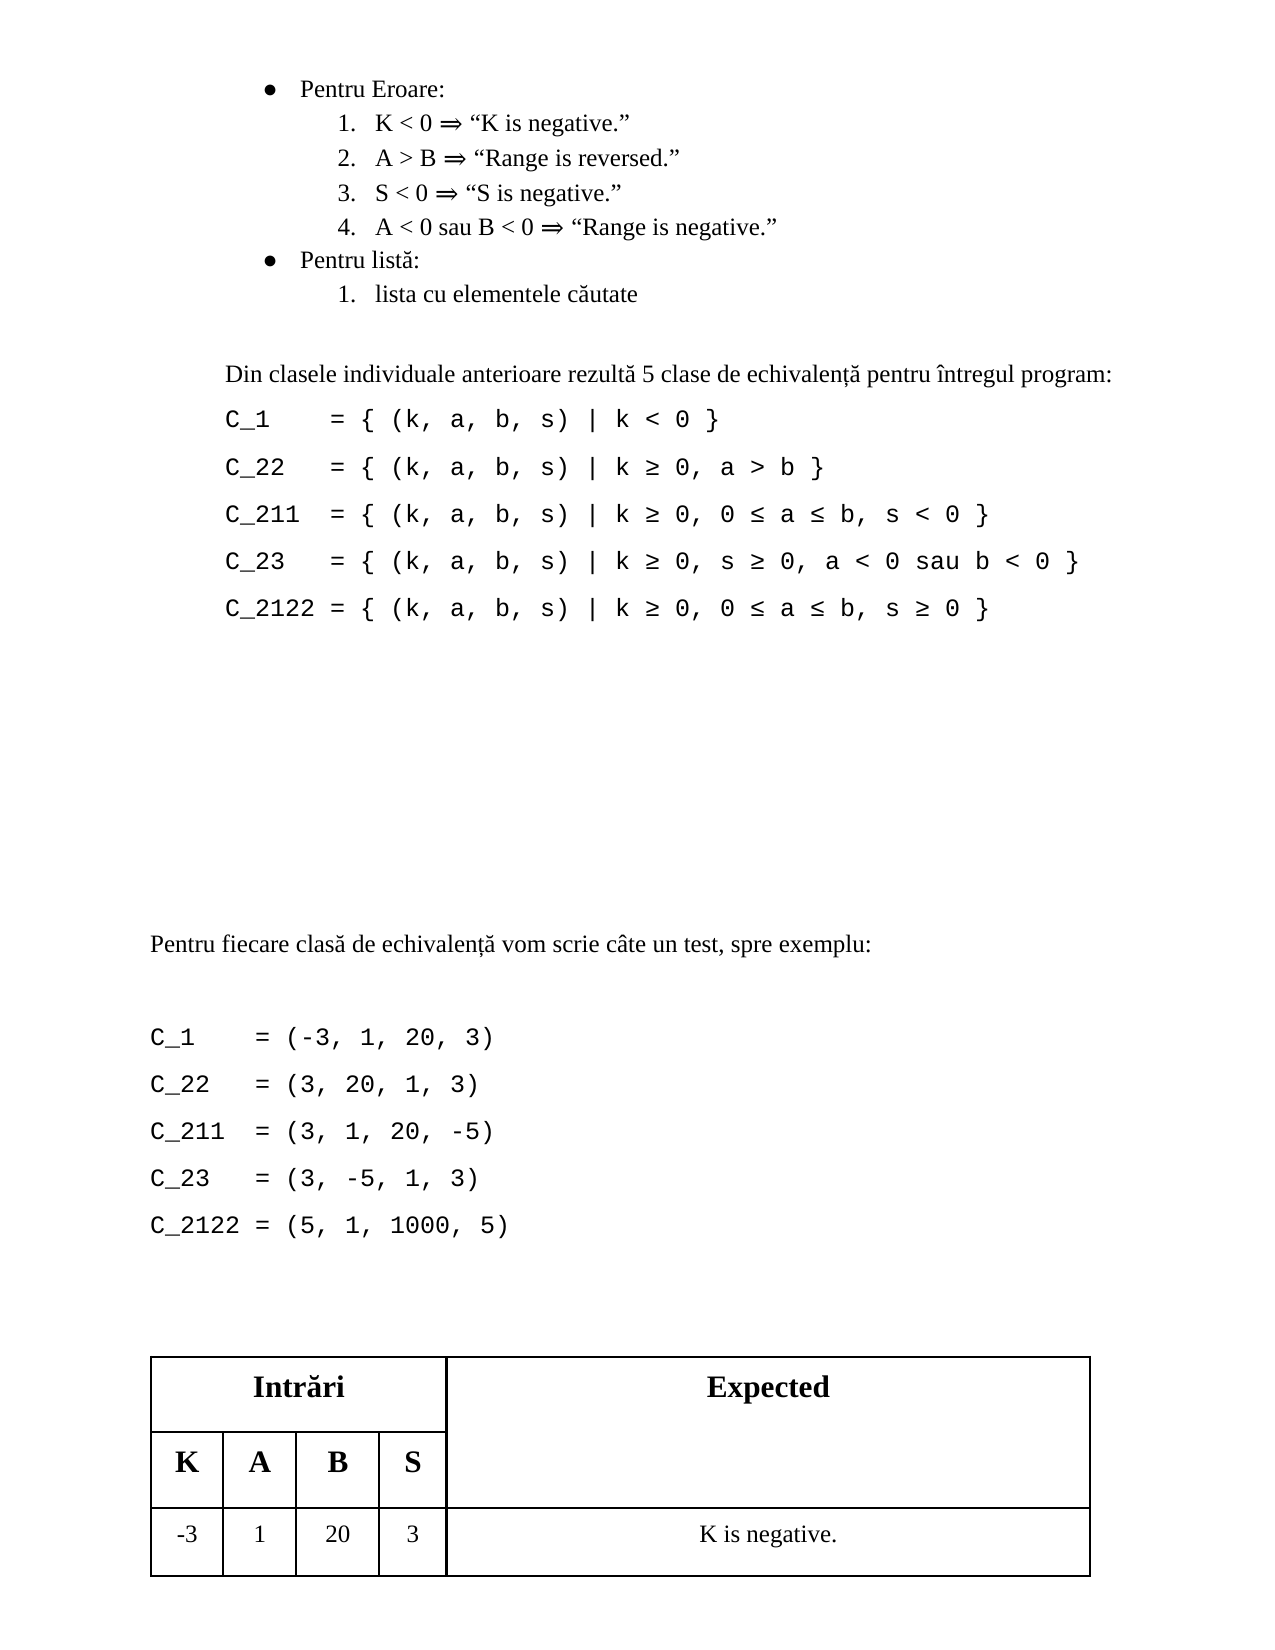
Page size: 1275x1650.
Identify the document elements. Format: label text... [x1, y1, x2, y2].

table_cell A [224, 1433, 295, 1507]
text C_23 = { (k, a, b, s) | k ≥ 0, s ≥ 0, a < 0 sau b < 0 } [150, 549, 1125, 577]
text C_1 = { (k, a, b, s) | k < 0 } [150, 407, 1125, 435]
table_header Expected [448, 1358, 1089, 1507]
text Pentru fiecare clasă de echivalență vom scrie câte un test, spre exemplu: [150, 929, 1125, 957]
table_cell B [297, 1433, 378, 1507]
text C_211 = (3, 1, 20, -5) [150, 1118, 1125, 1147]
text C_2122 = (5, 1, 1000, 5) [150, 1213, 1125, 1241]
table_cell 20 [297, 1509, 378, 1575]
table_header Intrări [152, 1358, 445, 1431]
text C_1 = (-3, 1, 20, 3) [150, 1024, 1125, 1052]
list Pentru Eroare: [262, 74, 1125, 103]
list K < 0 ⇒ “K is negative.” [337, 107, 1125, 137]
list Pentru listă: [262, 246, 1125, 274]
table_cell K is negative. [448, 1509, 1089, 1575]
list A < 0 sau B < 0 ⇒ “Range is negative.” [337, 211, 1125, 241]
text C_2122 = { (k, a, b, s) | k ≥ 0, 0 ≤ a ≤ b, s ≥ 0 } [150, 596, 1125, 624]
table_cell K [152, 1433, 222, 1507]
list lista cu elementele căutate [337, 279, 1125, 307]
text C_22 = { (k, a, b, s) | k ≥ 0, a > b } [150, 454, 1125, 483]
table_cell -3 [152, 1509, 222, 1575]
table_cell 3 [380, 1509, 445, 1575]
text C_23 = (3, -5, 1, 3) [150, 1166, 1125, 1194]
list S < 0 ⇒ “S is negative.” [337, 176, 1125, 206]
list A > B ⇒ “Range is reversed.” [337, 142, 1125, 172]
text Din clasele individuale anterioare rezultă 5 clase de echivalență pentru întregul program: [150, 359, 1125, 388]
text C_22 = (3, 20, 1, 3) [150, 1071, 1125, 1100]
text C_211 = { (k, a, b, s) | k ≥ 0, 0 ≤ a ≤ b, s < 0 } [150, 502, 1125, 530]
table_cell 1 [224, 1509, 295, 1575]
table_cell S [380, 1433, 445, 1507]
